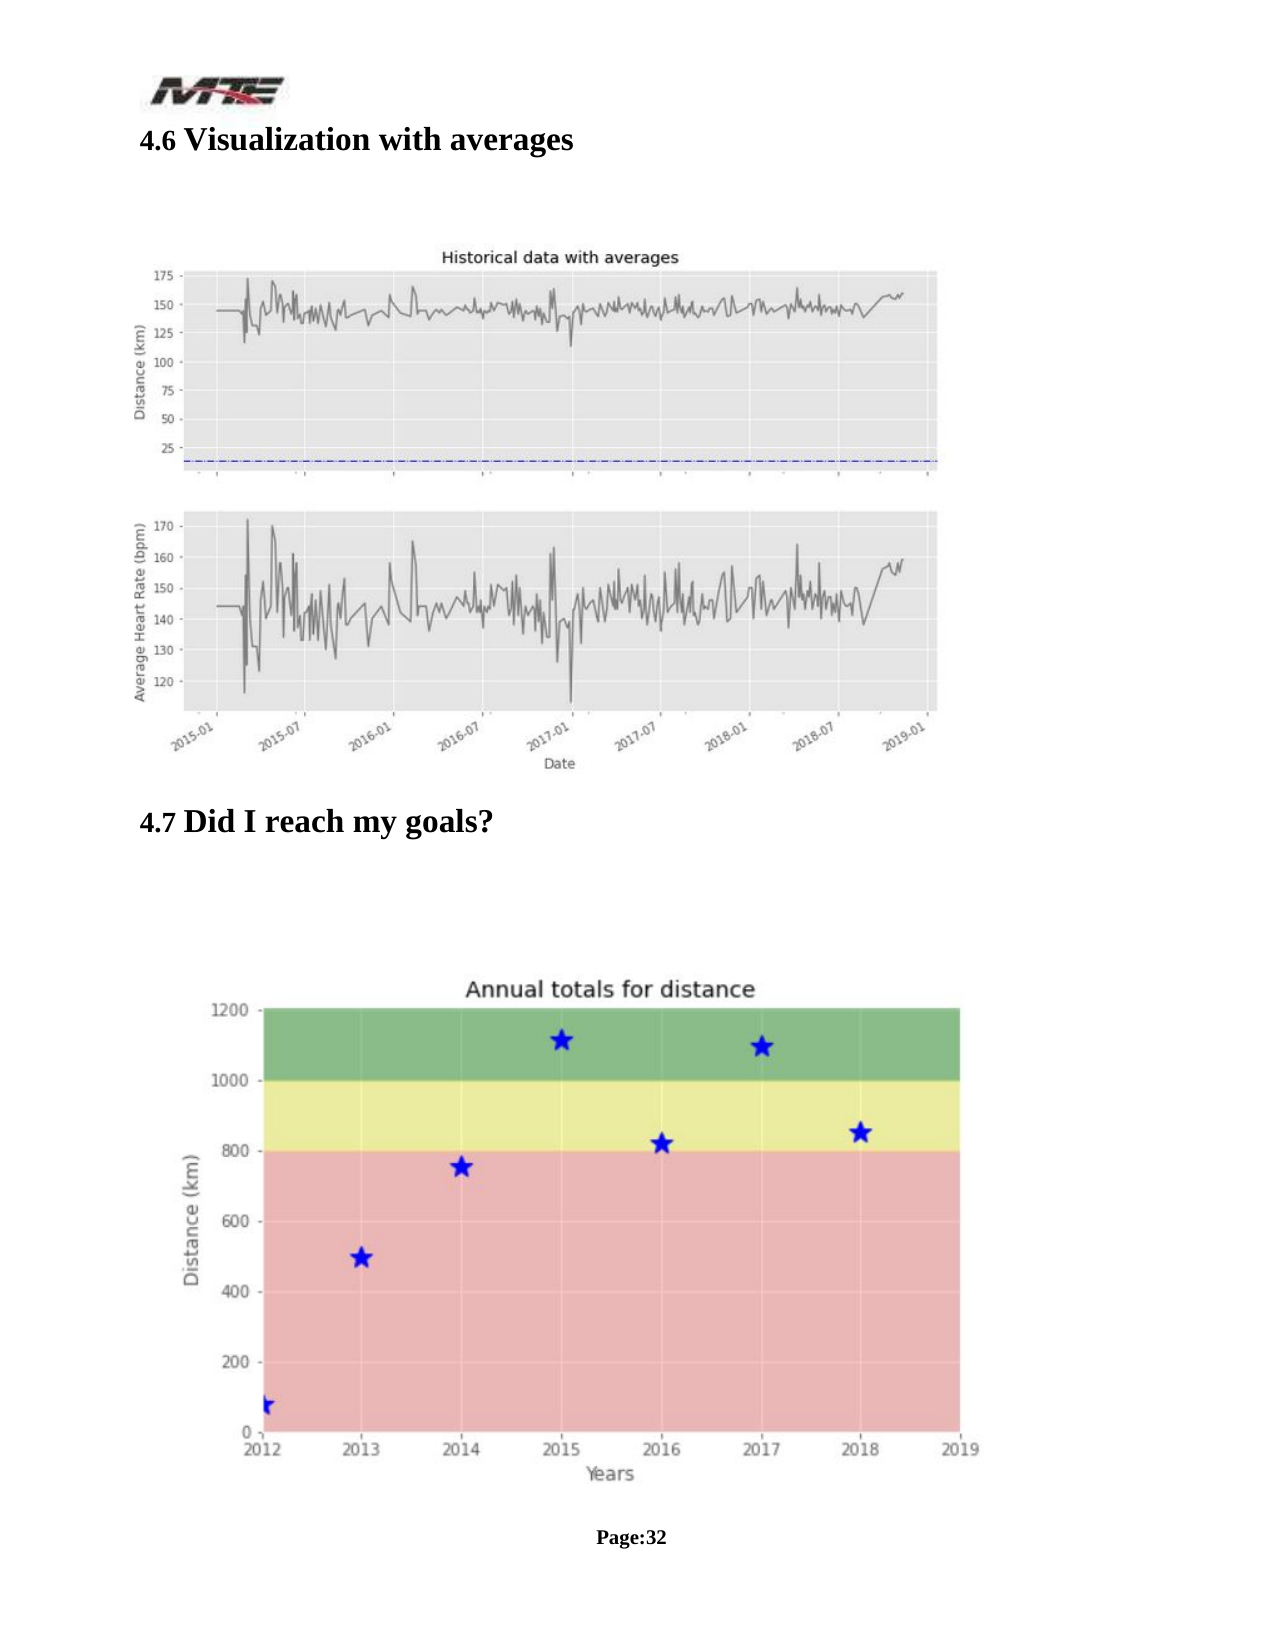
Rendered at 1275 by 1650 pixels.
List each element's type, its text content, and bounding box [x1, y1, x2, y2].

picture [139, 75, 290, 128]
picture [134, 243, 979, 795]
picture [143, 973, 1039, 1495]
text 4.6 Visualization with averages [139, 127, 1123, 156]
text 4.7 Did I reach my goals? [139, 809, 1123, 838]
